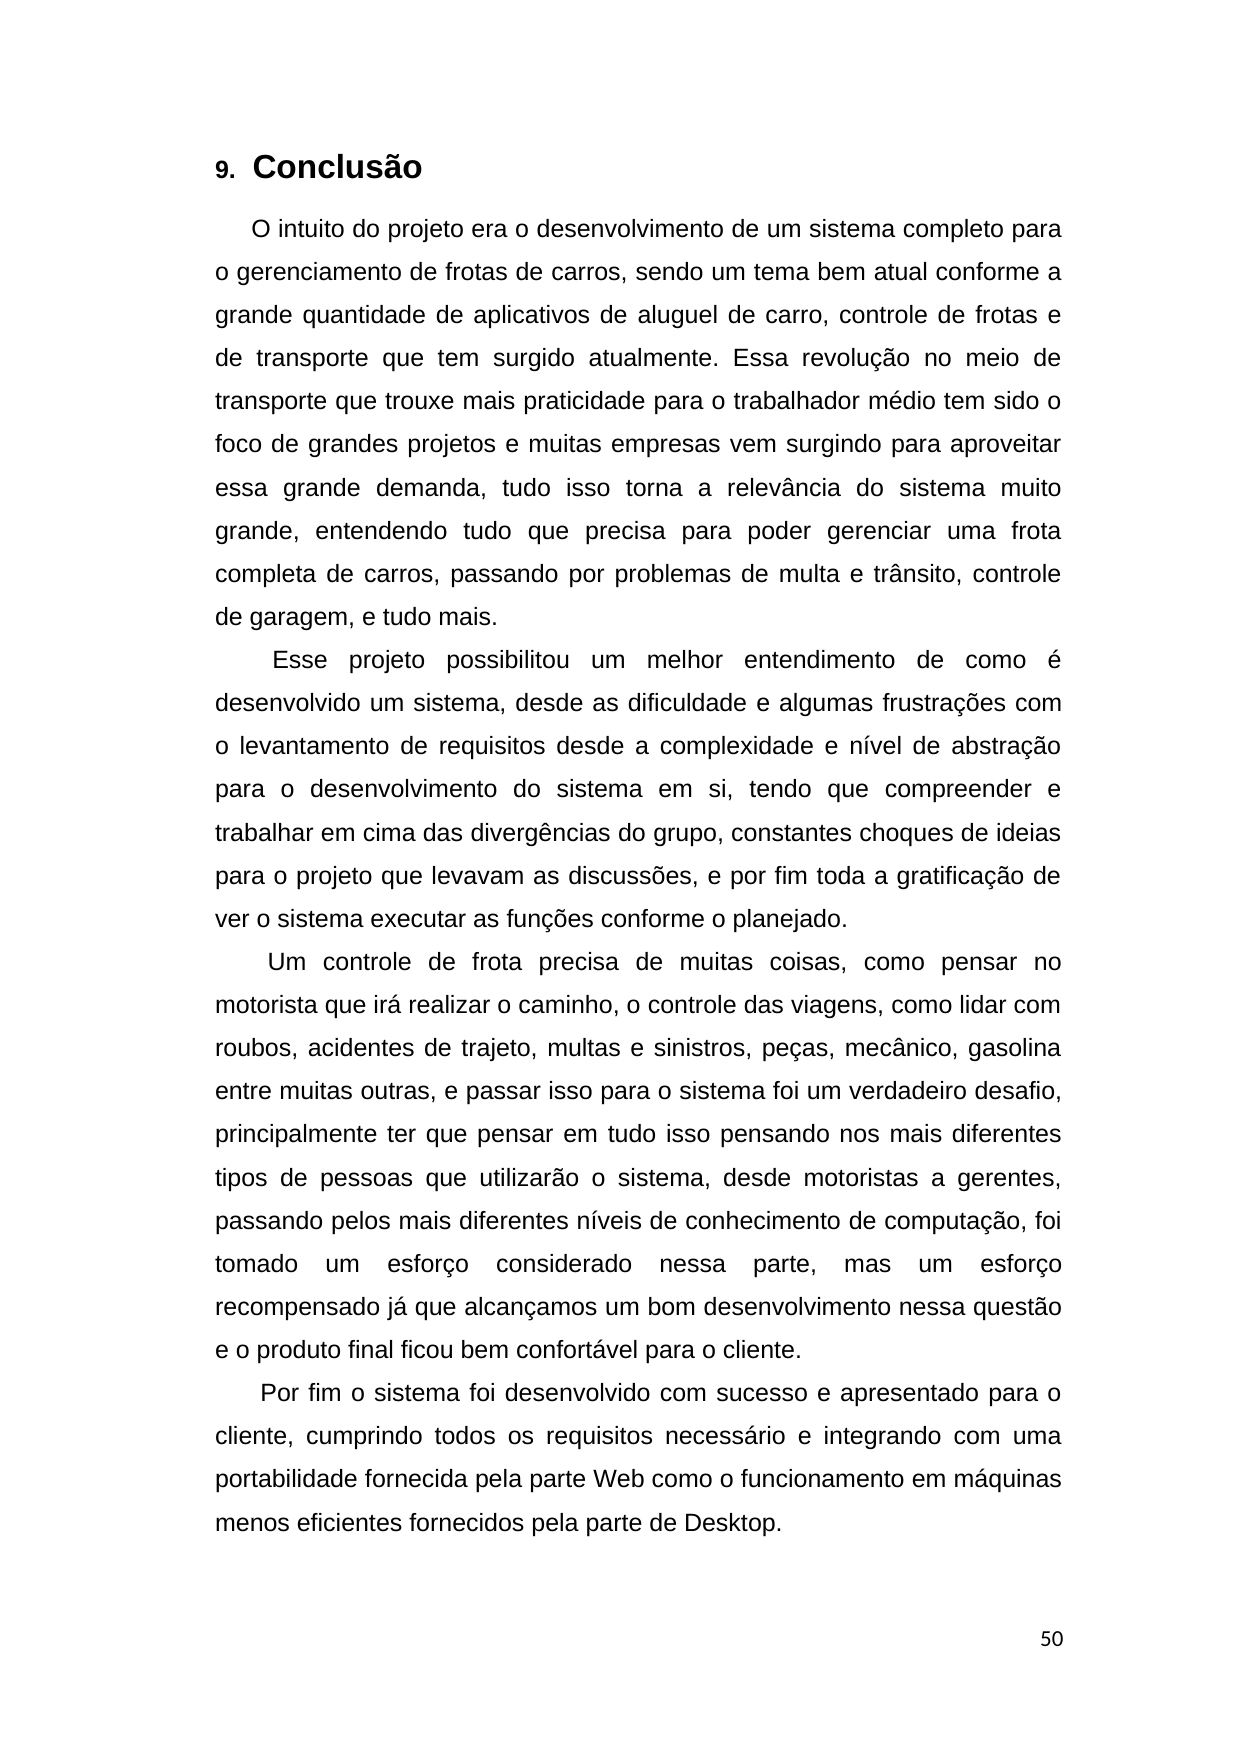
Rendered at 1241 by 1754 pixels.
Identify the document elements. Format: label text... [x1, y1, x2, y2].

text Por fim o sistema foi desenvolvido com sucesso e apresentado para o cliente, cumprindo todos os requisitos necessário e integrando com uma portabilidade fornecida pela parte Web como o funcionamento em máquinas menos eficientes fornecidos pela parte de Desktop. [215, 1378, 1063, 1536]
text Um controle de frota precisa de muitas coisas, como pensar no motorista que irá realizar o caminho, o controle das viagens, como lidar com roubos, acidentes de trajeto, multas e sinistros, peças, mecânico, gasolina entre muitas outras, e passar isso para o sistema foi um verdadeiro desafio, principalmente ter que pensar em tudo isso pensando nos mais diferentes tipos de pessoas que utilizarão o sistema, desde motoristas a gerentes, passando pelos mais diferentes níveis de conhecimento de computação, foi tomado um esforço considerado nessa parte, mas um esforço recompensado já que alcançamos um bom desenvolvimento nessa questão e o produto final ficou bem confortável para o cliente. [215, 947, 1063, 1364]
text Esse projeto possibilitou um melhor entendimento de como é desenvolvido um sistema, desde as dificuldade e algumas frustrações com o levantamento de requisitos desde a complexidade e nível de abstração para o desenvolvimento do sistema em si, tendo que compreender e trabalhar em cima das divergências do grupo, constantes choques de ideias para o projeto que levavam as discussões, e por fim toda a gratificação de ver o sistema executar as funções conforme o planejado. [215, 645, 1063, 933]
subtitle Conclusão [215, 148, 1050, 186]
text O intuito do projeto era o desenvolvimento de um sistema completo para o gerenciamento de frotas de carros, sendo um tema bem atual conforme a grande quantidade de aplicativos de aluguel de carro, controle de frotas e de transporte que tem surgido atualmente. Essa revolução no meio de transporte que trouxe mais praticidade para o trabalhador médio tem sido o foco de grandes projetos e muitas empresas vem surgindo para aproveitar essa grande demanda, tudo isso torna a relevância do sistema muito grande, entendendo tudo que precisa para poder gerenciar uma frota completa de carros, passando por problemas de multa e trânsito, controle de garagem, e tudo mais. [215, 214, 1063, 631]
